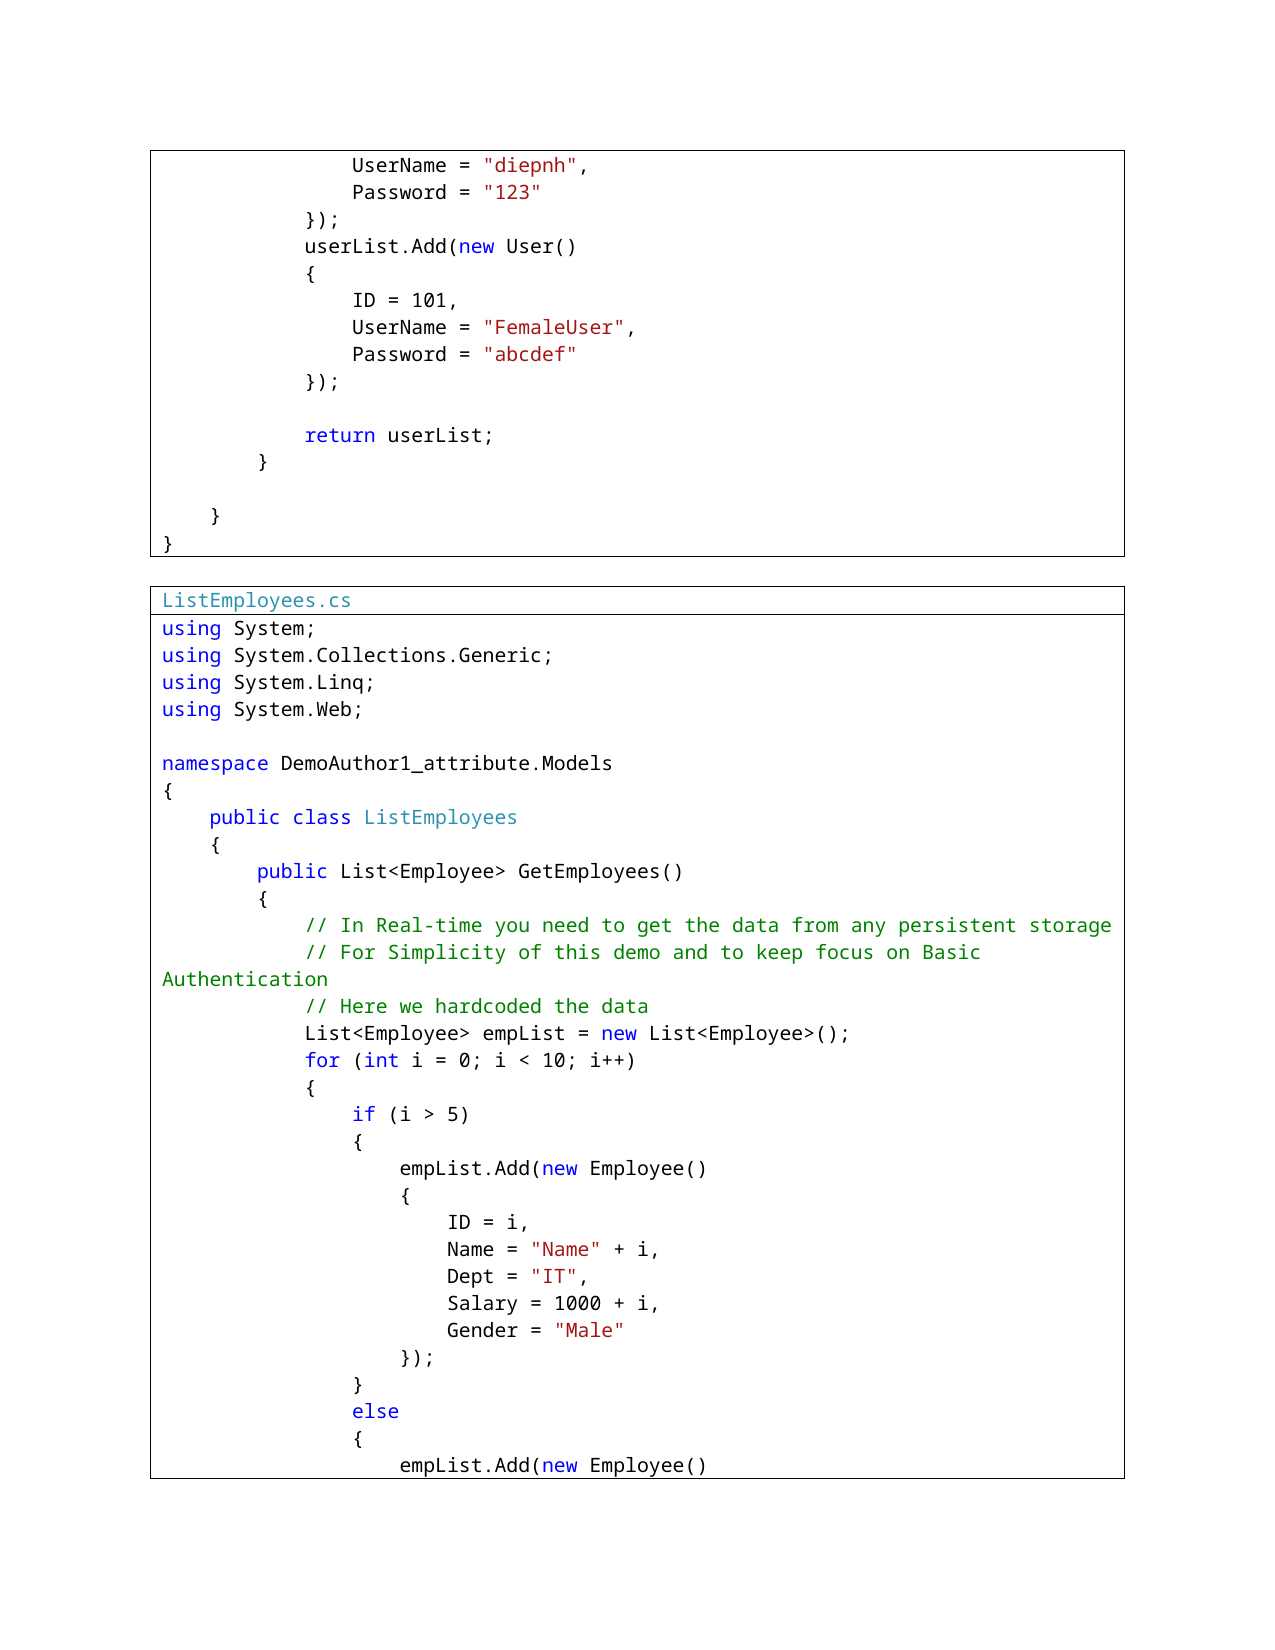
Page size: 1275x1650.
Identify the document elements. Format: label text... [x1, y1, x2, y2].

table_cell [151, 151, 1124, 556]
table_header ListEmployees.cs [151, 587, 1124, 613]
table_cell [151, 615, 1124, 1478]
